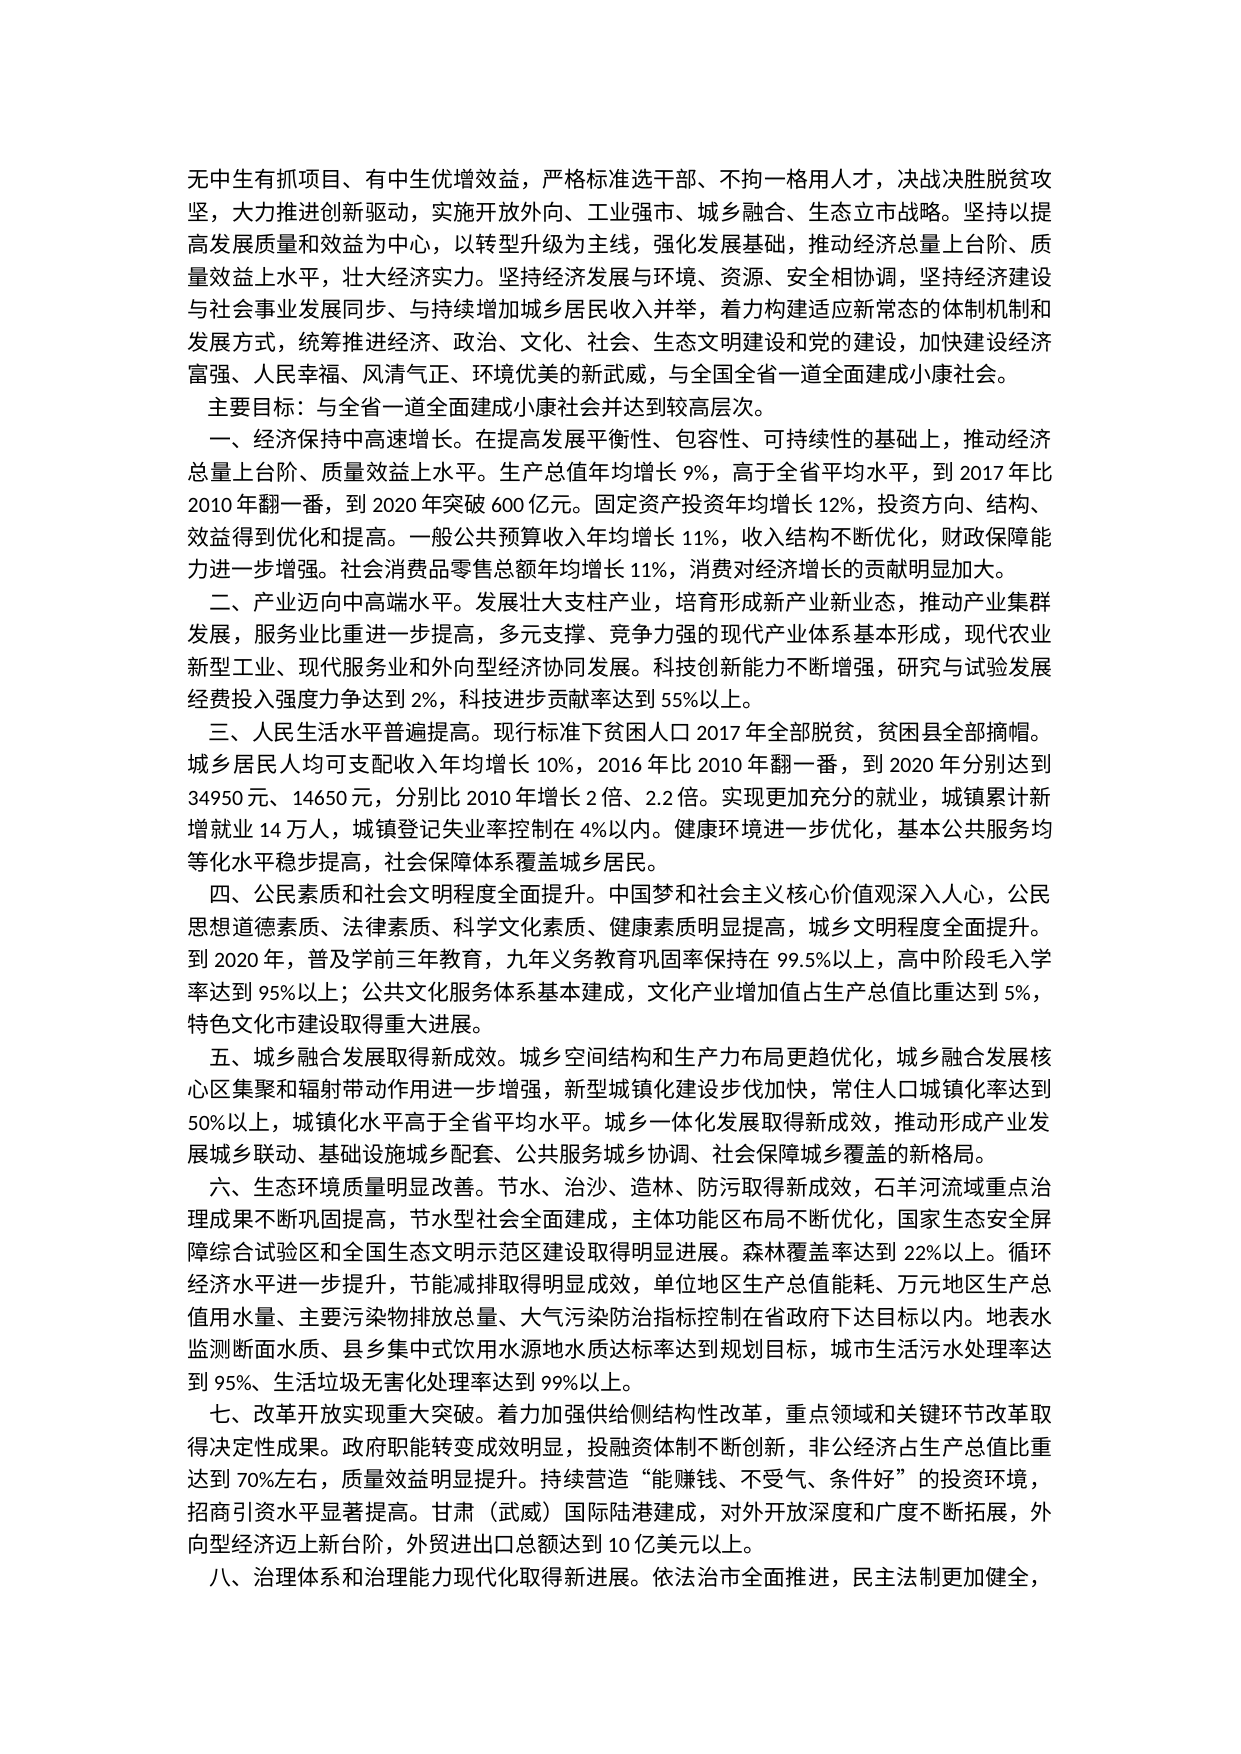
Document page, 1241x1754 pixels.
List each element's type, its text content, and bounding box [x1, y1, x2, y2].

text 三、人民生活水平普遍提高。现行标准下贫困人口2017年全部脱贫，贫困县全部摘帽。城乡居民人均可支配收入年均增长10%，2016年比2010年翻一番，到2020年分别达到34950元、14650元，分别比2010年增长2倍、2.2倍。实现更加充分的就业，城镇累计新增就业14万人，城镇登记失业率控制在4%以内。健康环境进一步优化，基本公共服务均等化水平稳步提高，社会保障体系覆盖城乡居民。 [187, 714, 1053, 877]
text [187, 162, 1053, 389]
text 二、产业迈向中高端水平。发展壮大支柱产业，培育形成新产业新业态，推动产业集群发展，服务业比重进一步提高，多元支撑、竞争力强的现代产业体系基本形成，现代农业、新型工业、现代服务业和外向型经济协同发展。科技创新能力不断增强，研究与试验发展经费投入强度力争达到2%，科技进步贡献率达到55%以上。 [187, 584, 1053, 714]
text 六、生态环境质量明显改善。节水、治沙、造林、防污取得新成效，石羊河流域重点治理成果不断巩固提高，节水型社会全面建成，主体功能区布局不断优化，国家生态安全屏障综合试验区和全国生态文明示范区建设取得明显进展。森林覆盖率达到22%以上。循环经济水平进一步提升，节能减排取得明显成效，单位地区生产总值能耗、万元地区生产总值用水量、主要污染物排放总量、大气污染防治指标控制在省政府下达目标以内。地表水监测断面水质、县乡集中式饮用水源地水质达标率达到规划目标，城市生活污水处理率达到95%、生活垃圾无害化处理率达到99%以上。 [187, 1169, 1053, 1397]
text 一、经济保持中高速增长。在提高发展平衡性、包容性、可持续性的基础上，推动经济总量上台阶、质量效益上水平。生产总值年均增长9%，高于全省平均水平，到2017年比2010年翻一番，到2020年突破600亿元。固定资产投资年均增长12%，投资方向、结构、效益得到优化和提高。一般公共预算收入年均增长11%，收入结构不断优化，财政保障能力进一步增强。社会消费品零售总额年均增长11%，消费对经济增长的贡献明显加大。 [187, 422, 1053, 584]
text 四、公民素质和社会文明程度全面提升。中国梦和社会主义核心价值观深入人心，公民思想道德素质、法律素质、科学文化素质、健康素质明显提高，城乡文明程度全面提升。到2020年，普及学前三年教育，九年义务教育巩固率保持在99.5%以上，高中阶段毛入学率达到95%以上；公共文化服务体系基本建成，文化产业增加值占生产总值比重达到5%，特色文化市建设取得重大进展。 [187, 877, 1053, 1039]
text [187, 1559, 1053, 1592]
text 五、城乡融合发展取得新成效。城乡空间结构和生产力布局更趋优化，城乡融合发展核心区集聚和辐射带动作用进一步增强，新型城镇化建设步伐加快，常住人口城镇化率达到50%以上，城镇化水平高于全省平均水平。城乡一体化发展取得新成效，推动形成产业发展城乡联动、基础设施城乡配套、公共服务城乡协调、社会保障城乡覆盖的新格局。 [187, 1039, 1053, 1169]
text 七、改革开放实现重大突破。着力加强供给侧结构性改革，重点领域和关键环节改革取得决定性成果。政府职能转变成效明显，投融资体制不断创新，非公经济占生产总值比重达到70%左右，质量效益明显提升。持续营造“能赚钱、不受气、条件好”的投资环境，招商引资水平显著提高。甘肃（武威）国际陆港建成，对外开放深度和广度不断拓展，外向型经济迈上新台阶，外贸进出口总额达到10亿美元以上。 [187, 1397, 1053, 1559]
text 主要目标：与全省一道全面建成小康社会并达到较高层次。 [187, 389, 1053, 422]
